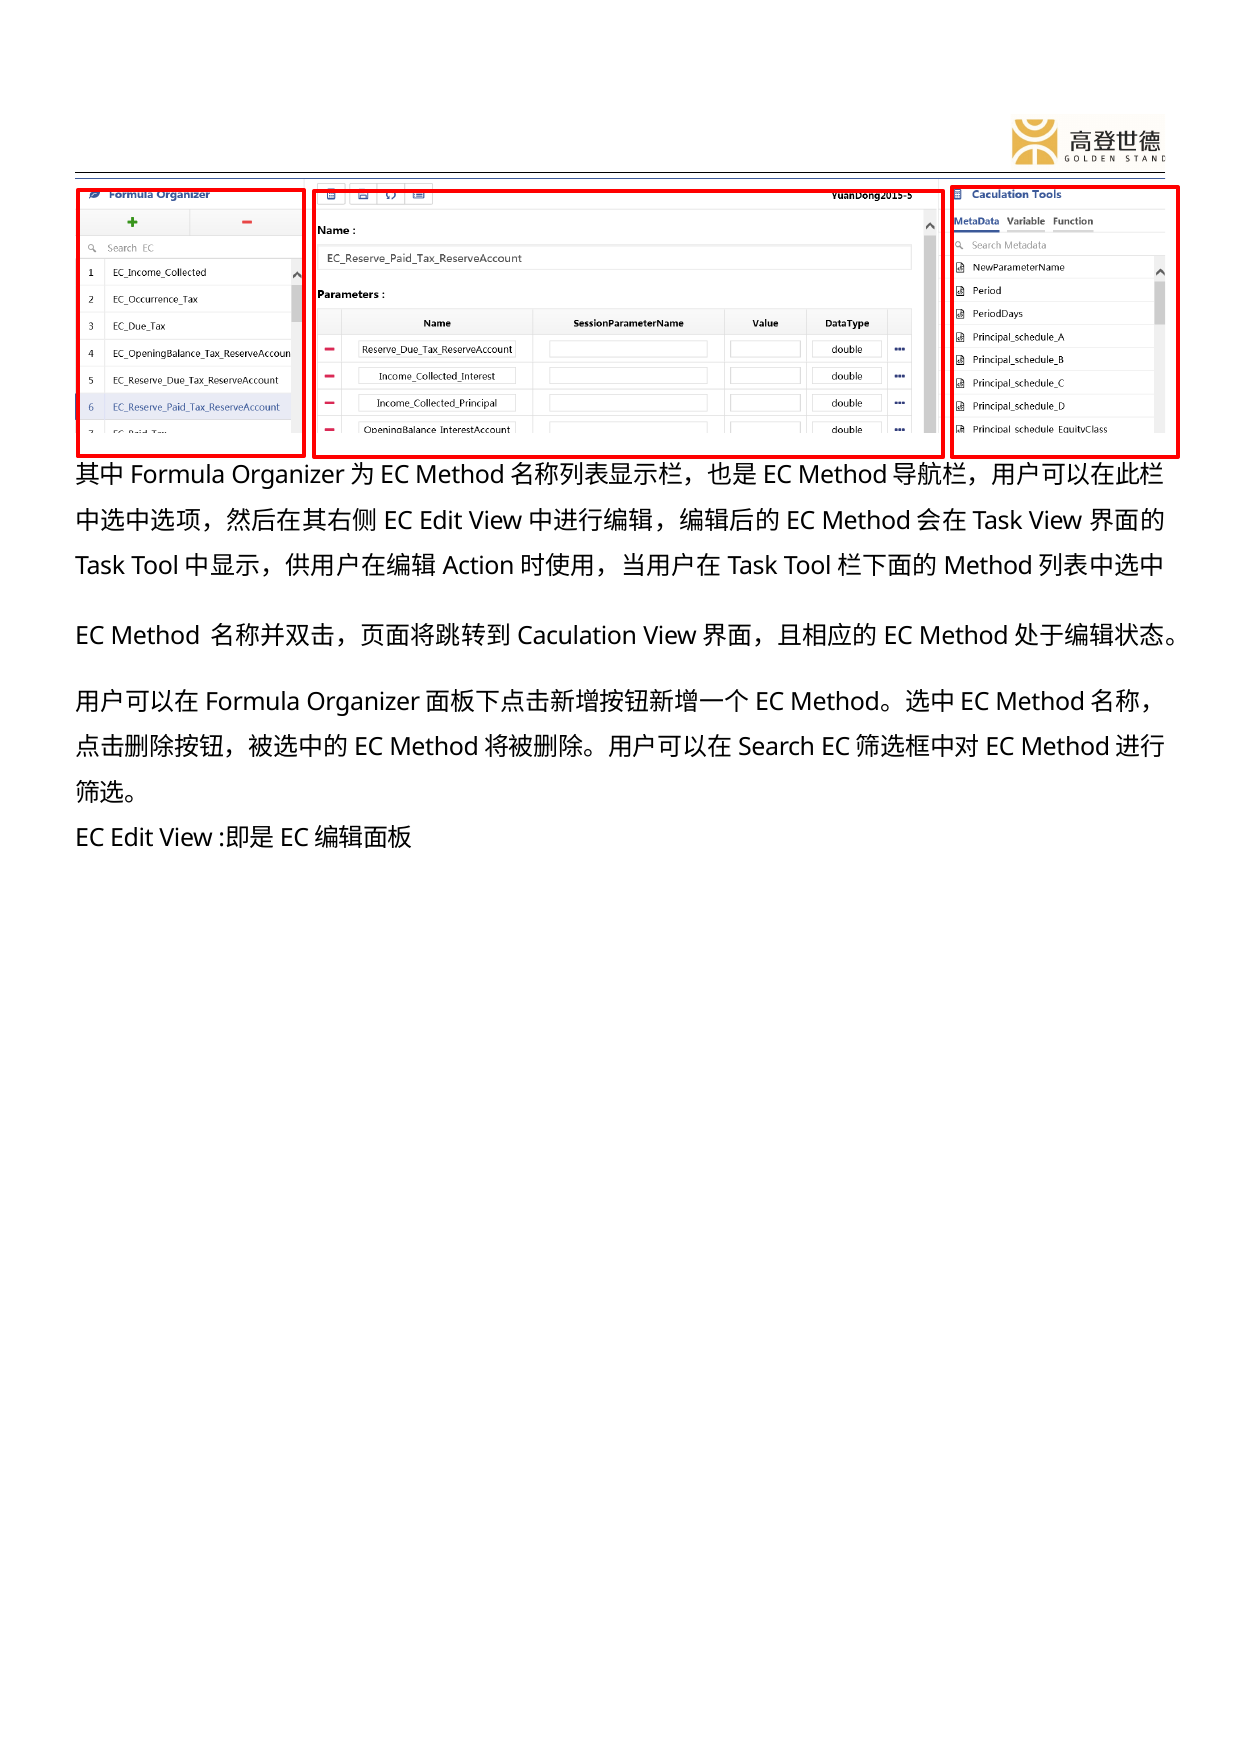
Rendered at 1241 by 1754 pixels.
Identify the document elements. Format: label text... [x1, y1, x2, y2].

picture [954, 189, 1166, 433]
picture [1010, 114, 1166, 170]
text EC Edit View :即是EC编辑面板 [75, 813, 1165, 858]
picture [75, 178, 1166, 433]
picture [80, 192, 302, 433]
picture [316, 193, 941, 433]
text 其中Formula Organizer为EC Method名称列表显示栏，也是EC Method导航栏，用户可以在此栏中选中选项，然后在其右侧EC Edit View中进行编辑，编辑后的EC Method会在Task View 界面的 Task Tool中显示，供用户在编辑Action时使用，当用户在Task Tool栏下面的Method列表中选中EC Method 名称并双击，页面将跳转到Caculation View界面，且相应的EC Method处于编辑状态。用户可以在Formula Organizer面板下点击新增按钮新增一个EC Method。选中EC Method名称，点击删除按钮，被选中的EC Method将被删除。用户可以在Search EC筛选框中对EC Method进行筛选。 [75, 450, 1165, 813]
